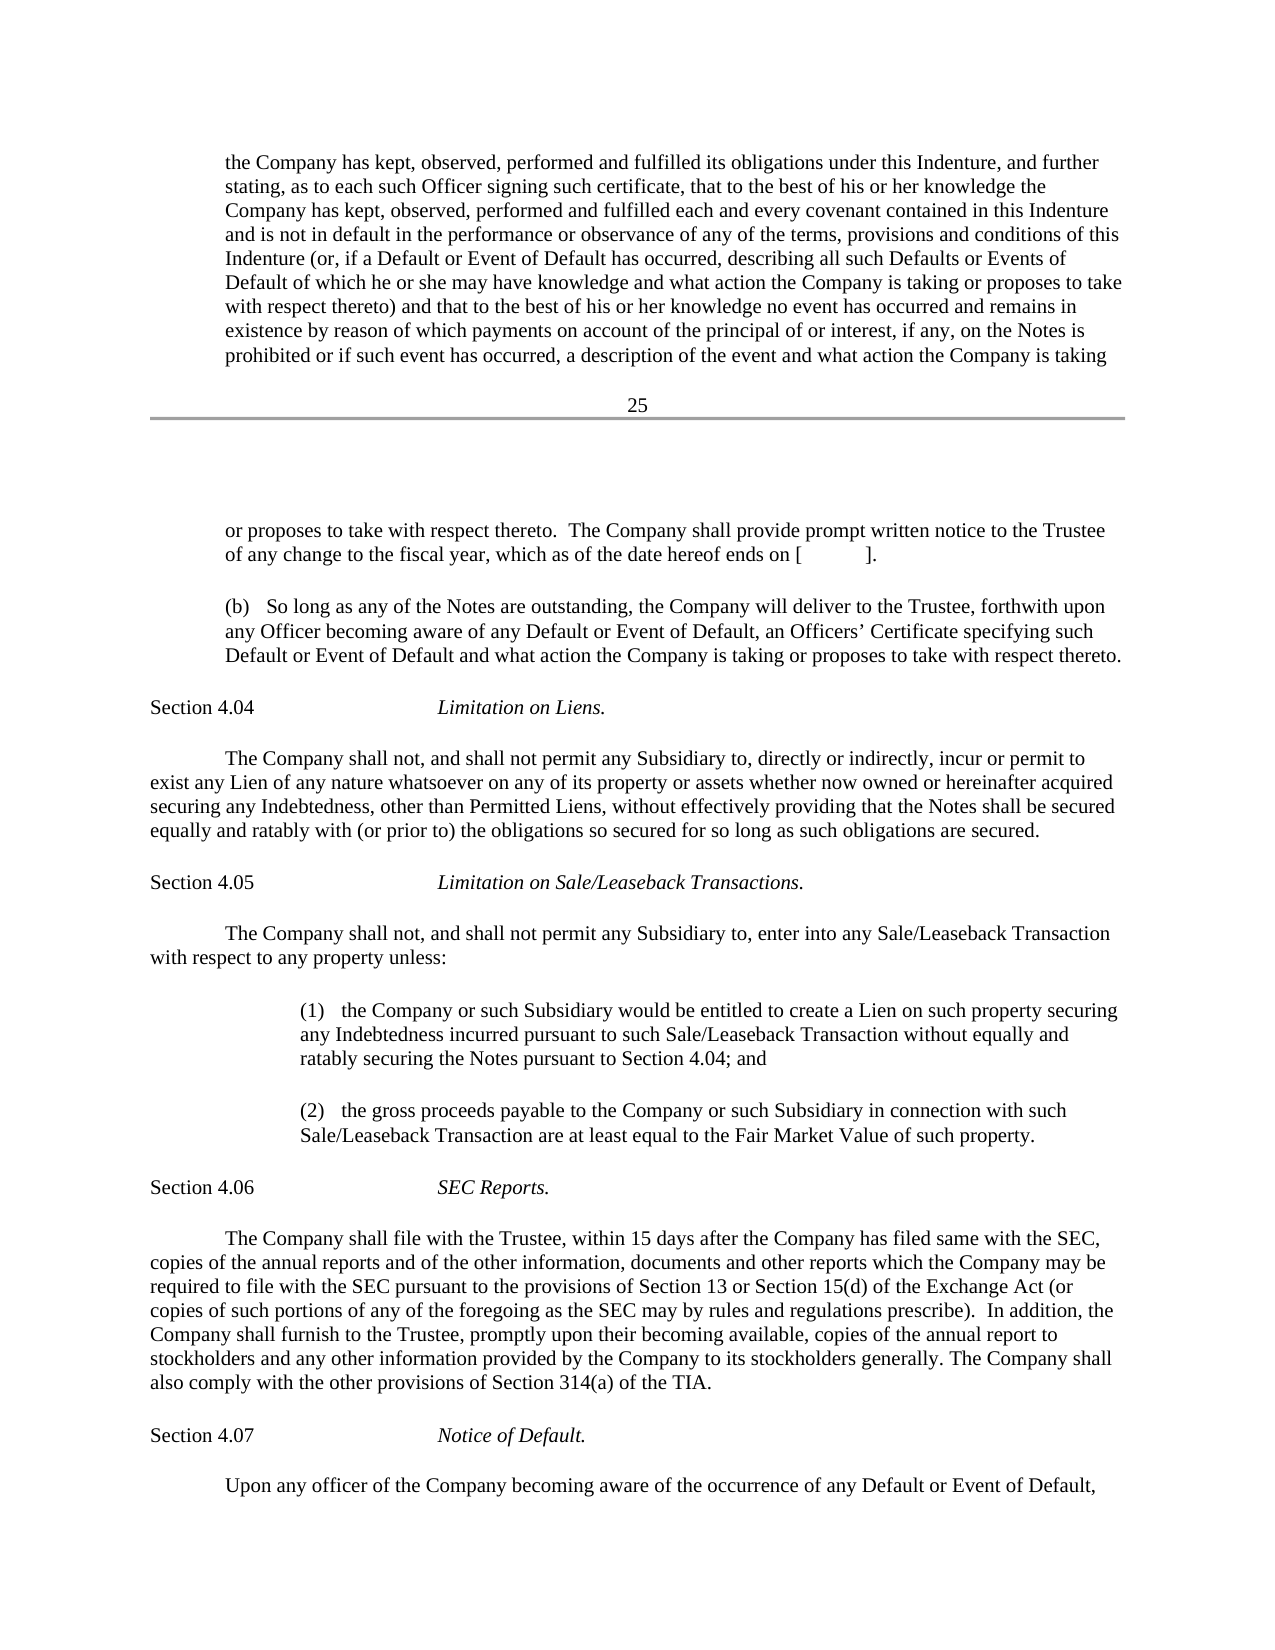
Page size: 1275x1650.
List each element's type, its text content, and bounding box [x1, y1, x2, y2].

text Section 4.06 SEC Reports. [150, 1173, 1125, 1199]
text (b) So long as any of the Notes are outstanding, the Company will deliver to the Trustee, forthwith upon any Officer becoming aware of any Default or Event of Default, an Officers’ Certificate specifying such Default or Event of Default and what action the Company is taking or proposes to take with respect thereto. [225, 592, 1125, 667]
text The Company shall not, and shall not permit any Subsidiary to, directly or indirectly, incur or permit to exist any Lien of any nature whatsoever on any of its property or assets whether now owned or hereinafter acquired securing any Indebtedness, other than Permitted Liens, without effectively providing that the Notes shall be secured equally and ratably with (or prior to) the obligations so secured for so long as such obligations are secured. [150, 746, 1125, 842]
text 25 [150, 393, 1125, 416]
text Section 4.04 Limitation on Liens. [150, 693, 1125, 719]
text (1) the Company or such Subsidiary would be entitled to create a Lien on such property securing any Indebtedness incurred pursuant to such Sale/Leaseback Transaction without equally and ratably securing the Notes pursuant to Section 4.04; and [300, 996, 1125, 1070]
text (2) the gross proceeds payable to the Company or such Subsidiary in connection with such Sale/Leaseback Transaction are at least equal to the Fair Market Value of such property. [300, 1096, 1125, 1147]
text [225, 1473, 1125, 1497]
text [225, 150, 1125, 367]
text The Company shall file with the Trustee, within 15 days after the Company has filed same with the SEC, copies of the annual reports and of the other information, documents and other reports which the Company may be required to file with the SEC pursuant to the provisions of Section 13 or Section 15(d) of the Exchange Act (or copies of such portions of any of the foregoing as the SEC may by rules and regulations prescribe). In addition, the Company shall furnish to the Trustee, promptly upon their becoming available, copies of the annual report to stockholders and any other information provided by the Company to its stockholders generally. The Company shall also comply with the other provisions of Section 314(a) of the TIA. [150, 1226, 1125, 1394]
text Section 4.07 Notice of Default. [150, 1421, 1125, 1447]
text Section 4.05 Limitation on Sale/Leaseback Transactions. [150, 868, 1125, 895]
text The Company shall not, and shall not permit any Subsidiary to, enter into any Sale/Leaseback Transaction with respect to any property unless: [150, 921, 1125, 969]
text or proposes to take with respect thereto. The Company shall provide prompt written notice to the Trustee of any change to the fiscal year, which as of the date hereof ends on [ ]. [225, 518, 1125, 566]
